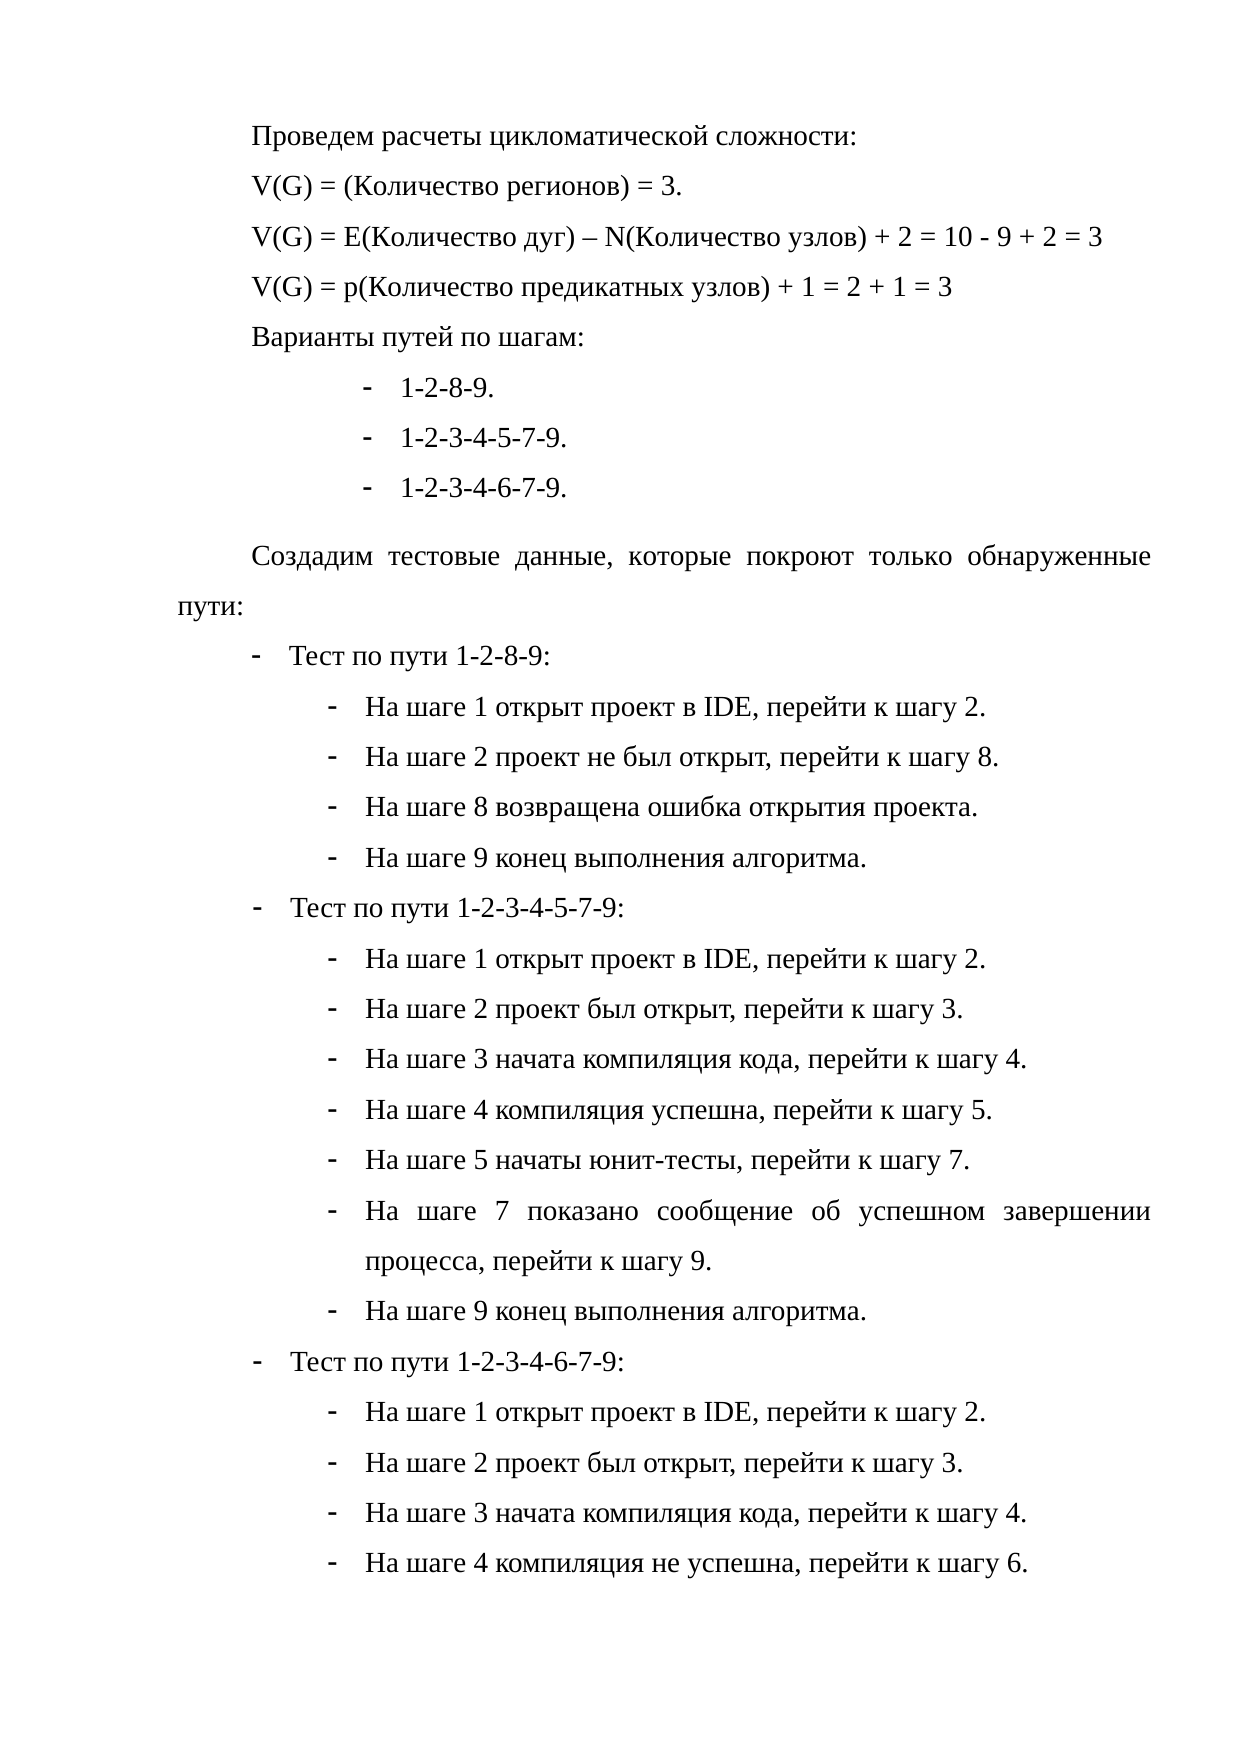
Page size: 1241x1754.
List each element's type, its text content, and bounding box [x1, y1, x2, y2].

list 1-2-3-4-5-7-9. [362, 420, 1152, 454]
list На шаге 1 открыт проект в IDE, перейти к шагу 2. [327, 1394, 1152, 1428]
text V(G) = p(Количество предикатных узлов) + 1 = 2 + 1 = 3 [177, 269, 1152, 303]
list На шаге 9 конец выполнения алгоритма. [327, 840, 1152, 873]
list Тест по пути 1-2-8-9: [251, 638, 1152, 672]
list На шаге 5 начаты юнит-тесты, перейти к шагу 7. [327, 1142, 1152, 1176]
list 1-2-3-4-6-7-9. [362, 471, 1152, 504]
list На шаге 7 показано сообщение об успешном завершении процесса, перейти к шагу 9. [327, 1193, 1152, 1277]
text Проведем расчеты цикломатической сложности: [177, 118, 1152, 152]
list 1-2-8-9. [362, 370, 1152, 403]
list На шаге 1 открыт проект в IDE, перейти к шагу 2. [327, 689, 1152, 722]
list На шаге 9 конец выполнения алгоритма. [327, 1293, 1152, 1327]
list На шаге 1 открыт проект в IDE, перейти к шагу 2. [327, 941, 1152, 974]
list На шаге 4 компиляция не успешна, перейти к шагу 6. [327, 1546, 1152, 1579]
list Тест по пути 1-2-3-4-6-7-9: [252, 1344, 1152, 1378]
text V(G) = E(Количество дуг) – N(Количество узлов) + 2 = 10 - 9 + 2 = 3 [177, 219, 1152, 252]
list На шаге 2 проект был открыт, перейти к шагу 3. [327, 991, 1152, 1025]
list На шаге 3 начата компиляция кода, перейти к шагу 4. [327, 1042, 1152, 1075]
list На шаге 8 возвращена ошибка открытия проекта. [327, 789, 1152, 823]
text Варианты путей по шагам: [177, 319, 1152, 353]
list На шаге 4 компиляция успешна, перейти к шагу 5. [327, 1092, 1152, 1126]
list На шаге 3 начата компиляция кода, перейти к шагу 4. [327, 1495, 1152, 1529]
list На шаге 2 проект был открыт, перейти к шагу 3. [327, 1445, 1152, 1478]
list На шаге 2 проект не был открыт, перейти к шагу 8. [327, 739, 1152, 773]
text V(G) = (Количество регионов) = 3. [177, 168, 1152, 202]
text Создадим тестовые данные, которые покроют только обнаруженные пути: [177, 538, 1152, 621]
list Тест по пути 1-2-3-4-5-7-9: [252, 890, 1152, 924]
